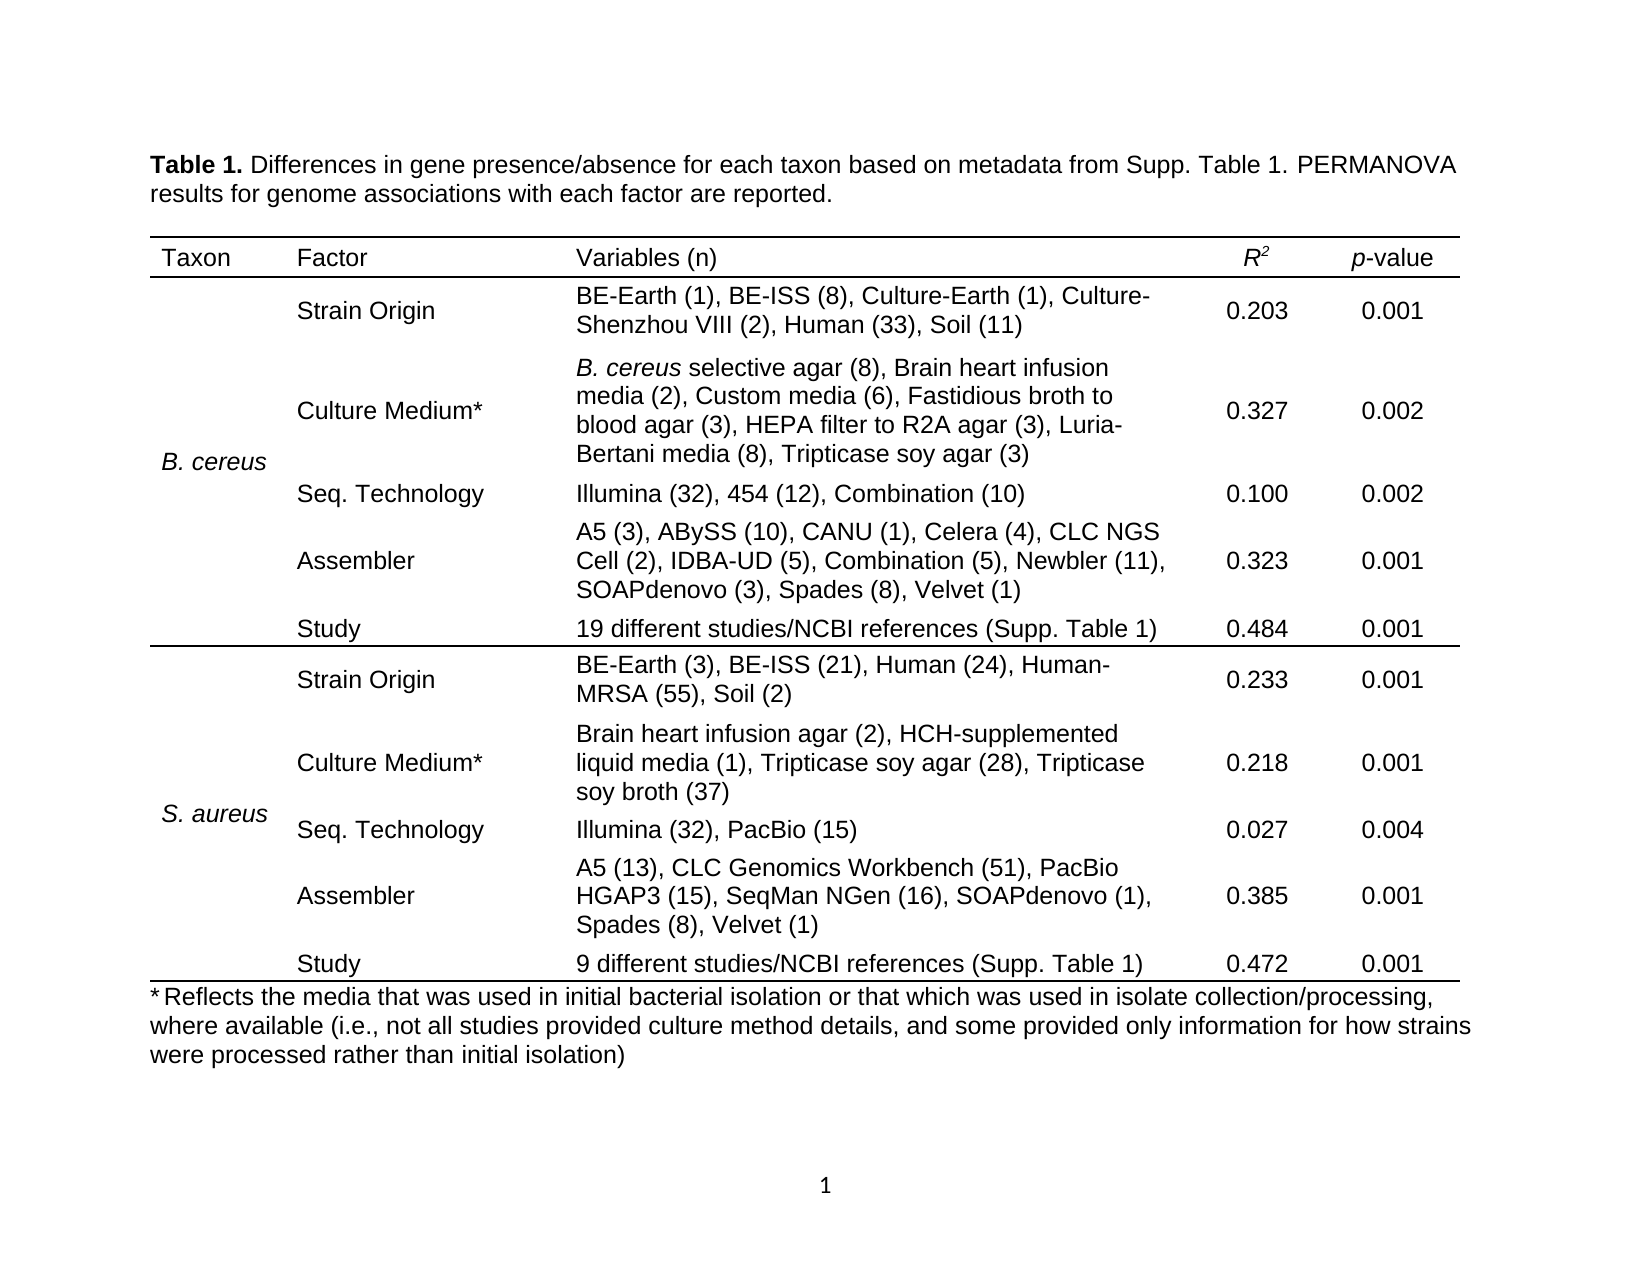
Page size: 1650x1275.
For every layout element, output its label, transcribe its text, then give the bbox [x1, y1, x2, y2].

table_cell 0.004 [1325, 811, 1460, 844]
table_cell A5 (3), ABySS (10), CANU (1), Celera (4), CLC NGS Cell (2), IDBA-UD (5), Combination (5), Newbler (11), SOAPdenovo (3), Spades (8), Velvet (1) [565, 509, 1189, 609]
table_cell 0.323 [1190, 509, 1325, 609]
table_cell Illumina (32), PacBio (15) [565, 811, 1189, 844]
text * Reflects the media that was used in initial bacterial isolation or that which was used in isolate collection/processing, where available (i.e., not all studies provided culture method details, and some provided only information for how strains were processed rather than initial isolation) [150, 982, 1500, 1068]
table_cell A5 (13), CLC Genomics Workbench (51), PacBio HGAP3 (15), SeqMan NGen (16), SOAPdenovo (1), Spades (8), Velvet (1) [565, 845, 1189, 944]
table_cell Culture Medium* [285, 342, 564, 476]
table_cell Strain Origin [285, 647, 564, 711]
table_cell 0.001 [1325, 945, 1460, 980]
table_header Factor [285, 238, 564, 276]
table_cell Culture Medium* [285, 711, 564, 811]
table_cell B. cereus [150, 278, 285, 644]
table_cell Illumina (32), 454 (12), Combination (10) [565, 476, 1189, 509]
table_header Taxon [150, 238, 285, 276]
table_cell 0.001 [1325, 845, 1460, 944]
table_cell BE-Earth (3), BE-ISS (21), Human (24), Human-MRSA (55), Soil (2) [565, 647, 1189, 711]
table_cell 0.002 [1325, 476, 1460, 509]
table_cell Seq. Technology [285, 811, 564, 844]
text Table 1. Differences in gene presence/absence for each taxon based on metadata from Supp. Table 1. PERMANOVA results for genome associations with each factor are reported. [150, 150, 1500, 207]
table_cell 0.100 [1190, 476, 1325, 509]
table_cell 0.001 [1325, 278, 1460, 342]
table_cell 0.484 [1190, 609, 1325, 644]
table_cell 0.472 [1190, 945, 1325, 980]
table_cell 0.002 [1325, 342, 1460, 476]
table_cell 0.001 [1325, 509, 1460, 609]
table_cell 0.027 [1190, 811, 1325, 844]
table_cell 0.385 [1190, 845, 1325, 944]
table_cell Strain Origin [285, 278, 564, 342]
table_header Variables (n) [565, 238, 1189, 276]
table_cell 9 different studies/NCBI references (Supp. Table 1) [565, 945, 1189, 980]
table_cell 0.203 [1190, 278, 1325, 342]
table_cell Study [285, 609, 564, 644]
table_cell 0.327 [1190, 342, 1325, 476]
table_cell Study [285, 945, 564, 980]
table_cell 19 different studies/NCBI references (Supp. Table 1) [565, 609, 1189, 644]
table_cell 0.001 [1325, 609, 1460, 644]
table_cell B. cereus selective agar (8), Brain heart infusion media (2), Custom media (6), Fastidious broth to blood agar (3), HEPA filter to R2A agar (3), Luria-Bertani media (8), Tripticase soy agar (3) [565, 342, 1189, 476]
table_cell Brain heart infusion agar (2), HCH-supplemented liquid media (1), Tripticase soy agar (28), Tripticase soy broth (37) [565, 711, 1189, 811]
table_cell Assembler [285, 509, 564, 609]
table_cell Seq. Technology [285, 476, 564, 509]
table_cell S. aureus [150, 647, 285, 980]
table_cell 0.001 [1325, 711, 1460, 811]
table_cell BE-Earth (1), BE-ISS (8), Culture-Earth (1), Culture-Shenzhou VIII (2), Human (33), Soil (11) [565, 278, 1189, 342]
table_header p-value [1325, 238, 1460, 276]
table_cell Assembler [285, 845, 564, 944]
table_cell 0.001 [1325, 647, 1460, 711]
table_cell 0.218 [1190, 711, 1325, 811]
table_header R2 [1190, 238, 1325, 276]
table_cell 0.233 [1190, 647, 1325, 711]
